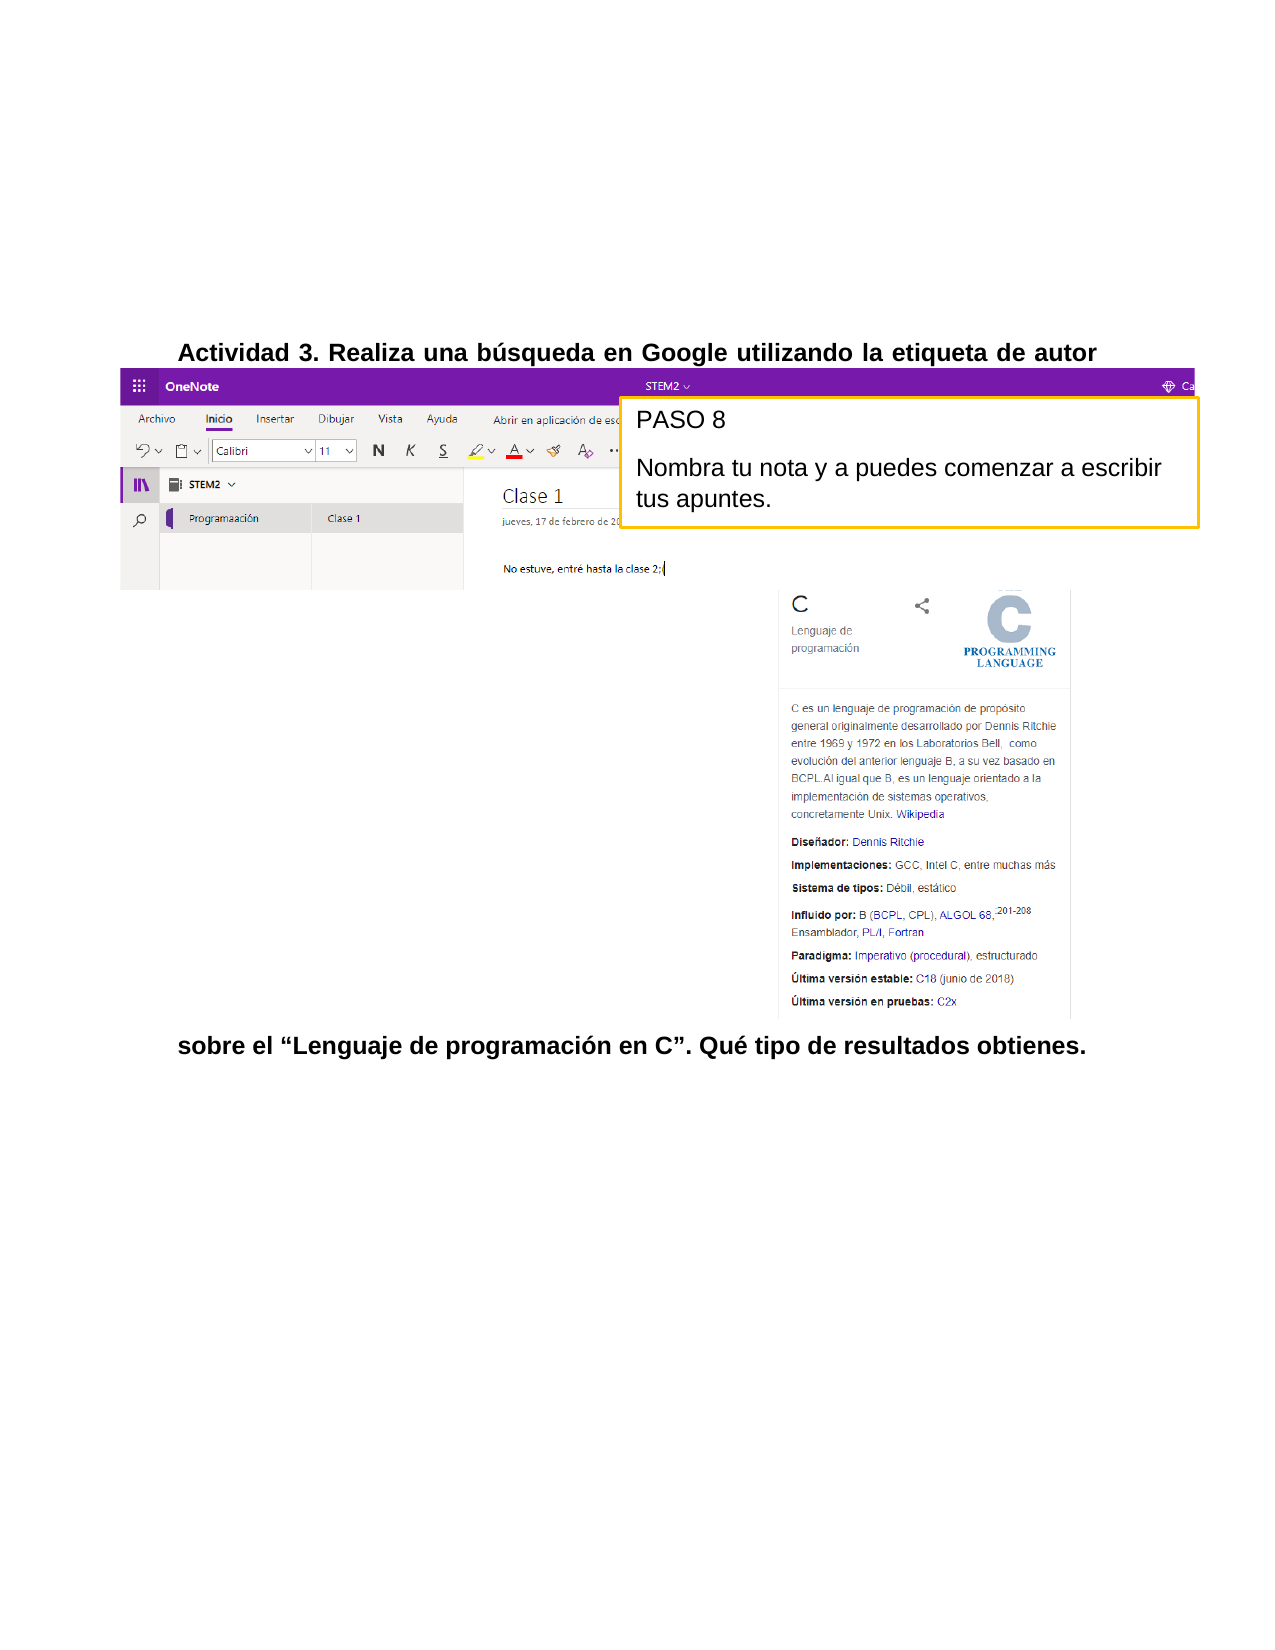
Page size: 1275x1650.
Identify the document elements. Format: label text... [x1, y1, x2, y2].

text Actividad 3. Realiza una búsqueda en Google utilizando la etiqueta de autor sobre el “Lenguaje de programación en C”. Qué tipo de resultados obtienes. [177, 338, 1098, 368]
picture [120, 368, 1195, 1019]
text Actividad 3. Realiza una búsqueda en Google utilizando la etiqueta de autor sobre el “Lenguaje de programación en C”. Qué tipo de resultados obtienes. [177, 590, 1098, 1059]
